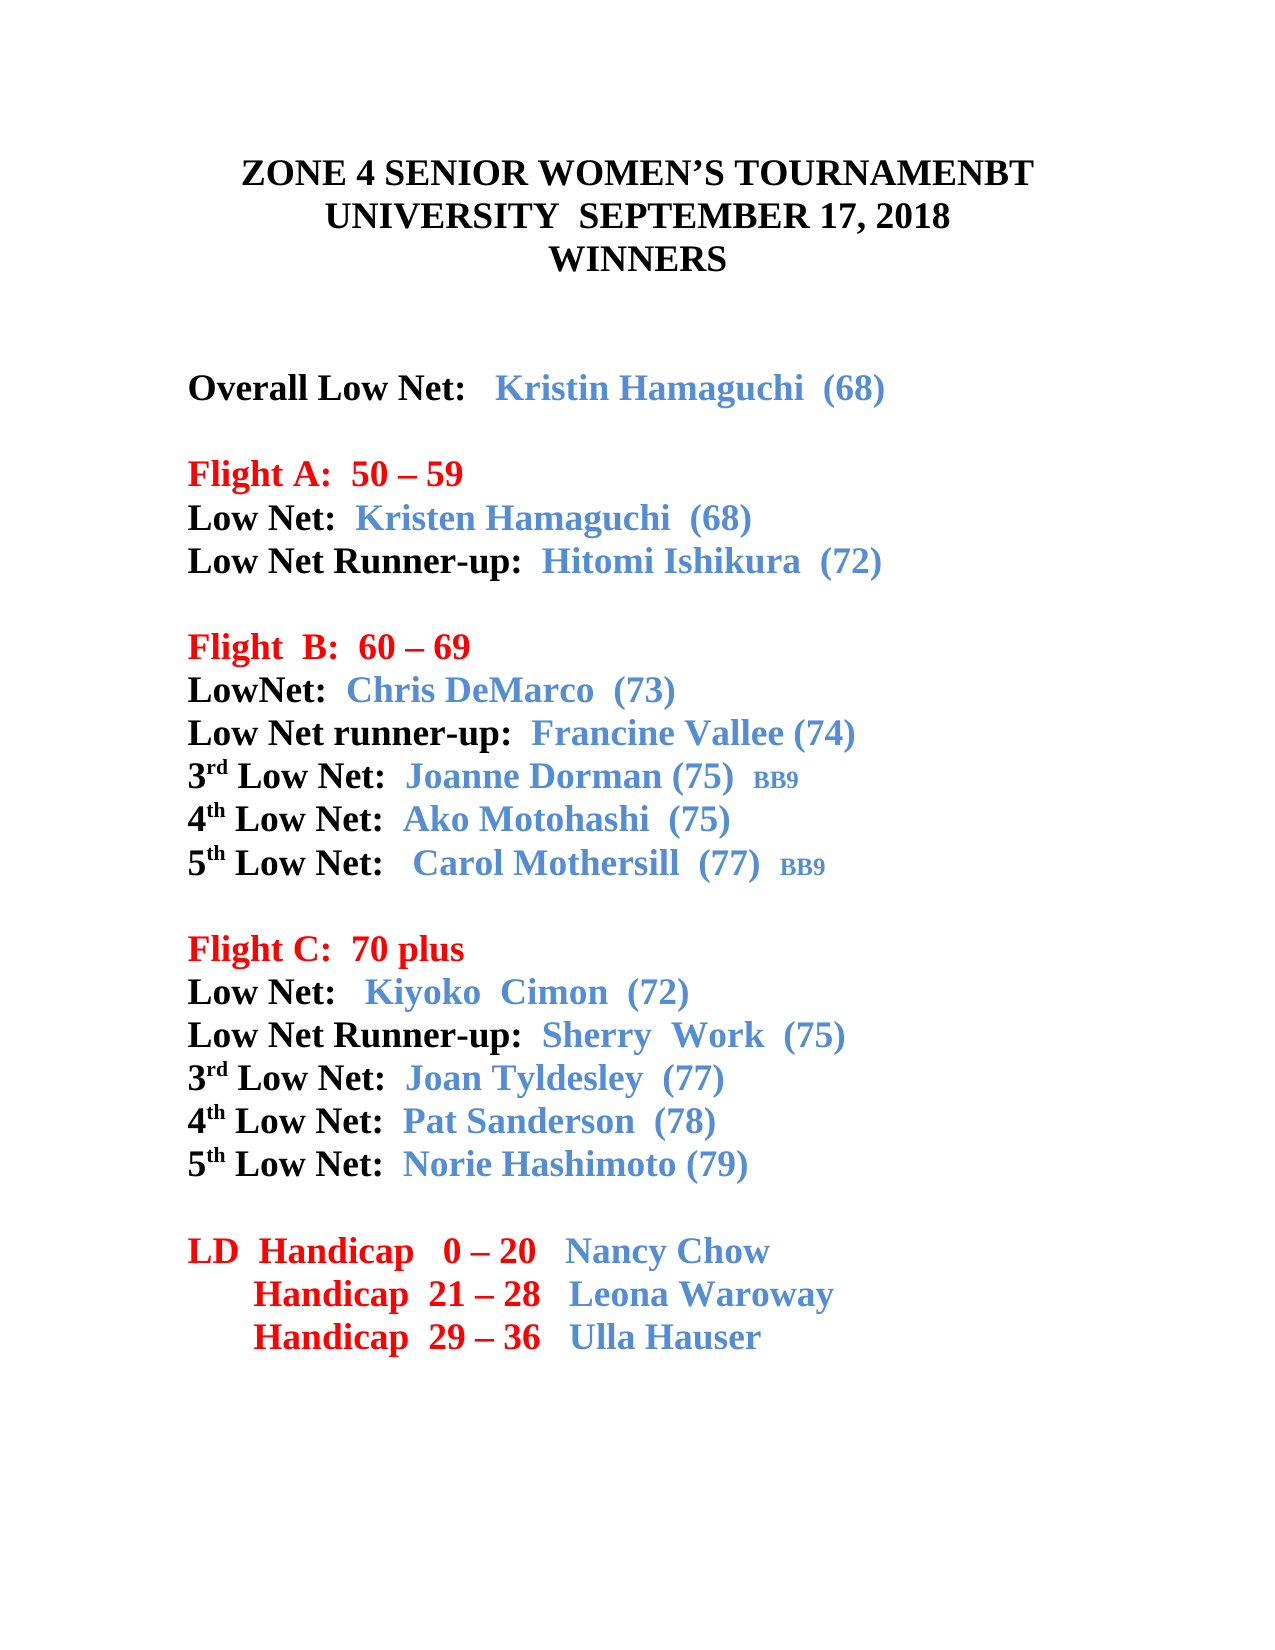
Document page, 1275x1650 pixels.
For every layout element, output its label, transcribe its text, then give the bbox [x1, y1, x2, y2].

text 5th Low Net: Norie Hashimoto (79) [187, 1142, 1087, 1185]
text 3rd Low Net: Joan Tyldesley (77) [187, 1056, 1087, 1099]
text Low Net: Kiyoko Cimon (72) [187, 969, 1087, 1012]
text Flight A: 50 – 59 [187, 452, 1087, 495]
text UNIVERSITY SEPTEMBER 17, 2018 [187, 193, 1087, 236]
text Low Net Runner-up: Hitomi Ishikura (72) [187, 538, 1087, 581]
text Low Net: Kristen Hamaguchi (68) [187, 495, 1087, 538]
text 3rd Low Net: Joanne Dorman (75) BB9 [187, 754, 1087, 797]
text Low Net runner-up: Francine Vallee (74) [187, 711, 1087, 754]
text 4th Low Net: Ako Motohashi (75) [187, 797, 1087, 840]
text LD Handicap 0 – 20 Nancy Chow [187, 1228, 1087, 1271]
text LowNet: Chris DeMarco (73) [187, 667, 1087, 711]
text Low Net Runner-up: Sherry Work (75) [187, 1012, 1087, 1056]
text Flight C: 70 plus [187, 926, 1087, 969]
text Handicap 29 – 36 Ulla Hauser [187, 1314, 1087, 1357]
text ZONE 4 SENIOR WOMEN’S TOURNAMENBT [187, 150, 1087, 193]
text 5th Low Net: Carol Mothersill (77) BB9 [187, 840, 1087, 883]
text 4th Low Net: Pat Sanderson (78) [187, 1099, 1087, 1142]
text Overall Low Net: Kristin Hamaguchi (68) [187, 366, 1087, 409]
text Flight B: 60 – 69 [187, 624, 1087, 667]
text WINNERS [187, 236, 1087, 279]
text Handicap 21 – 28 Leona Waroway [187, 1271, 1087, 1314]
